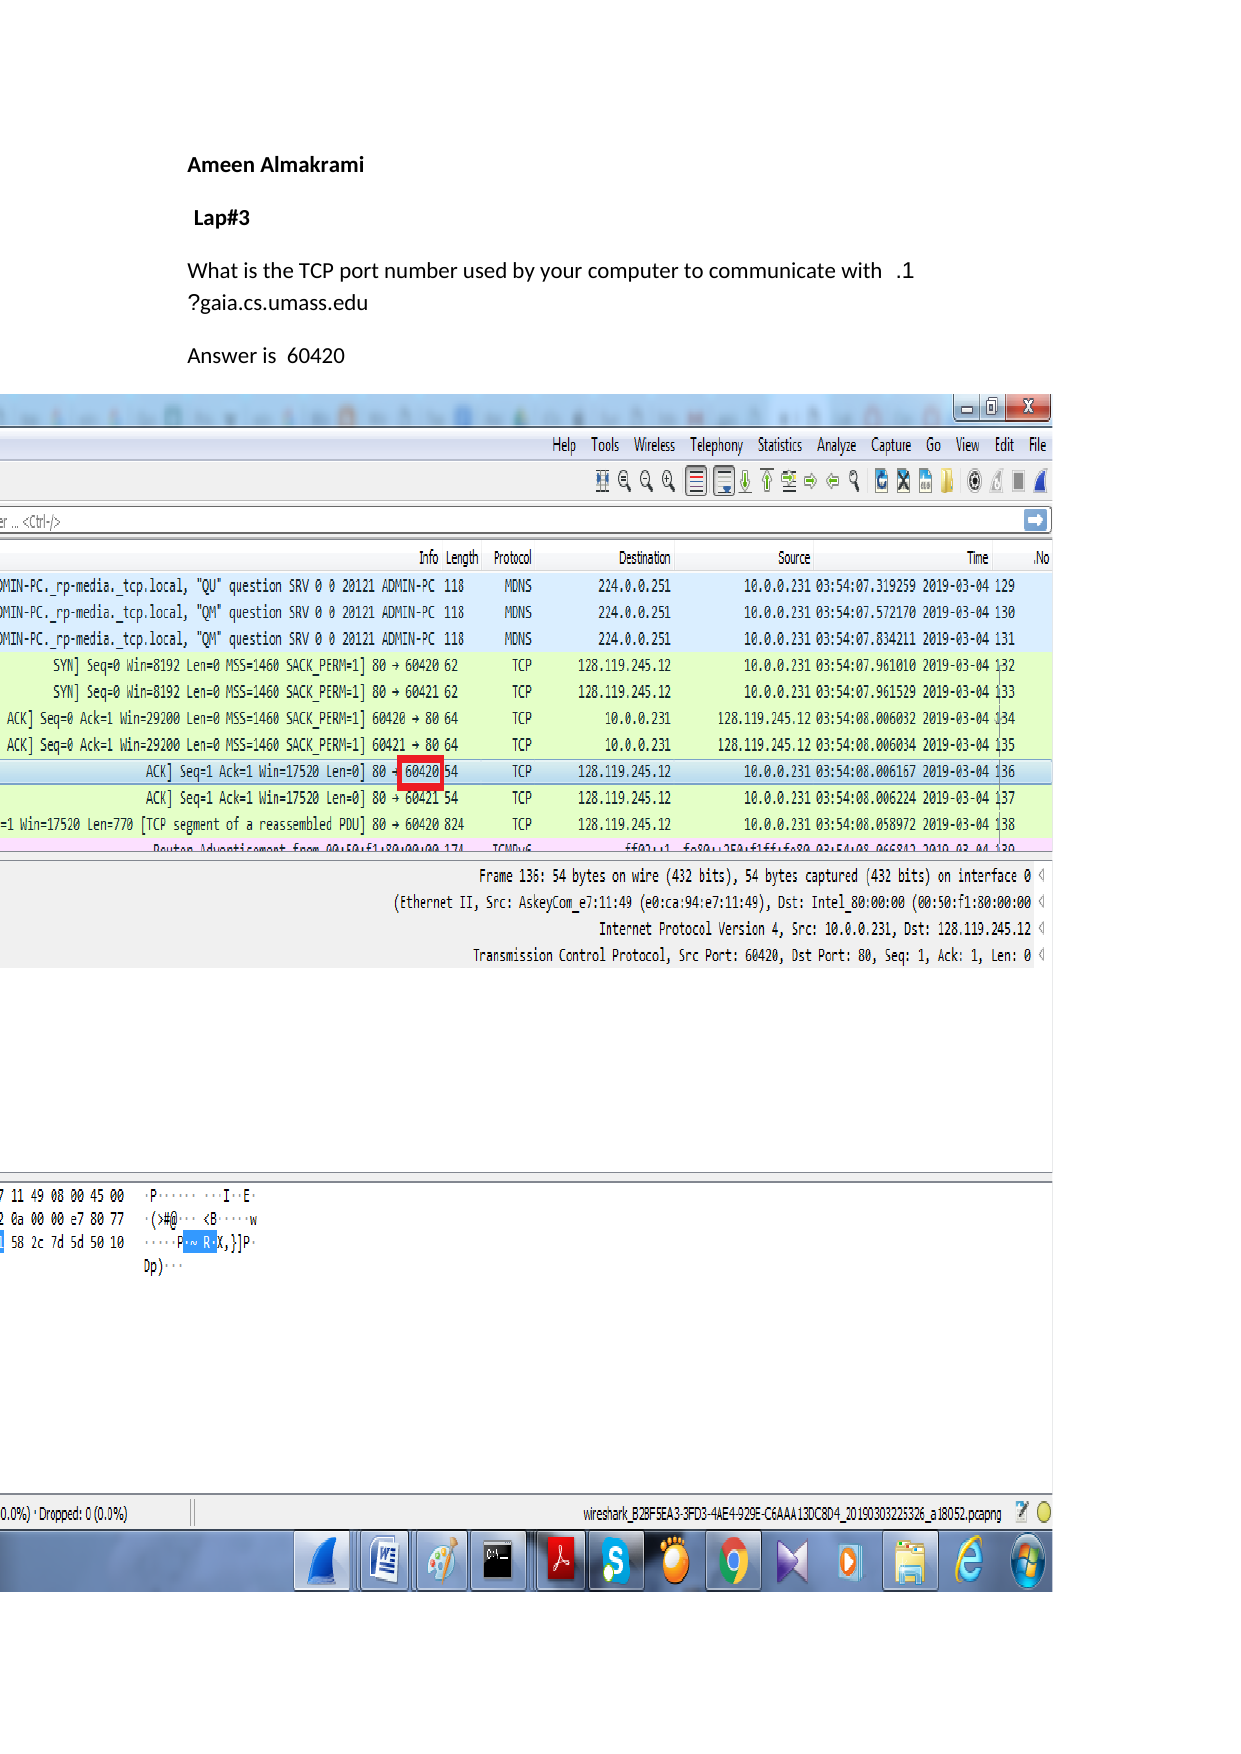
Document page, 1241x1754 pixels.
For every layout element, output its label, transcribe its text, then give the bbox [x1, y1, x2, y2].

text Ameen Almakrami [187, 150, 1053, 178]
text 1. What is the TCP port number used by your computer to communicate with gaia.cs.umass.edu? [187, 256, 1053, 316]
text Answer is 60420 [187, 341, 1053, 369]
picture [0, 394, 1053, 1592]
text Lap#3 [187, 203, 1053, 231]
